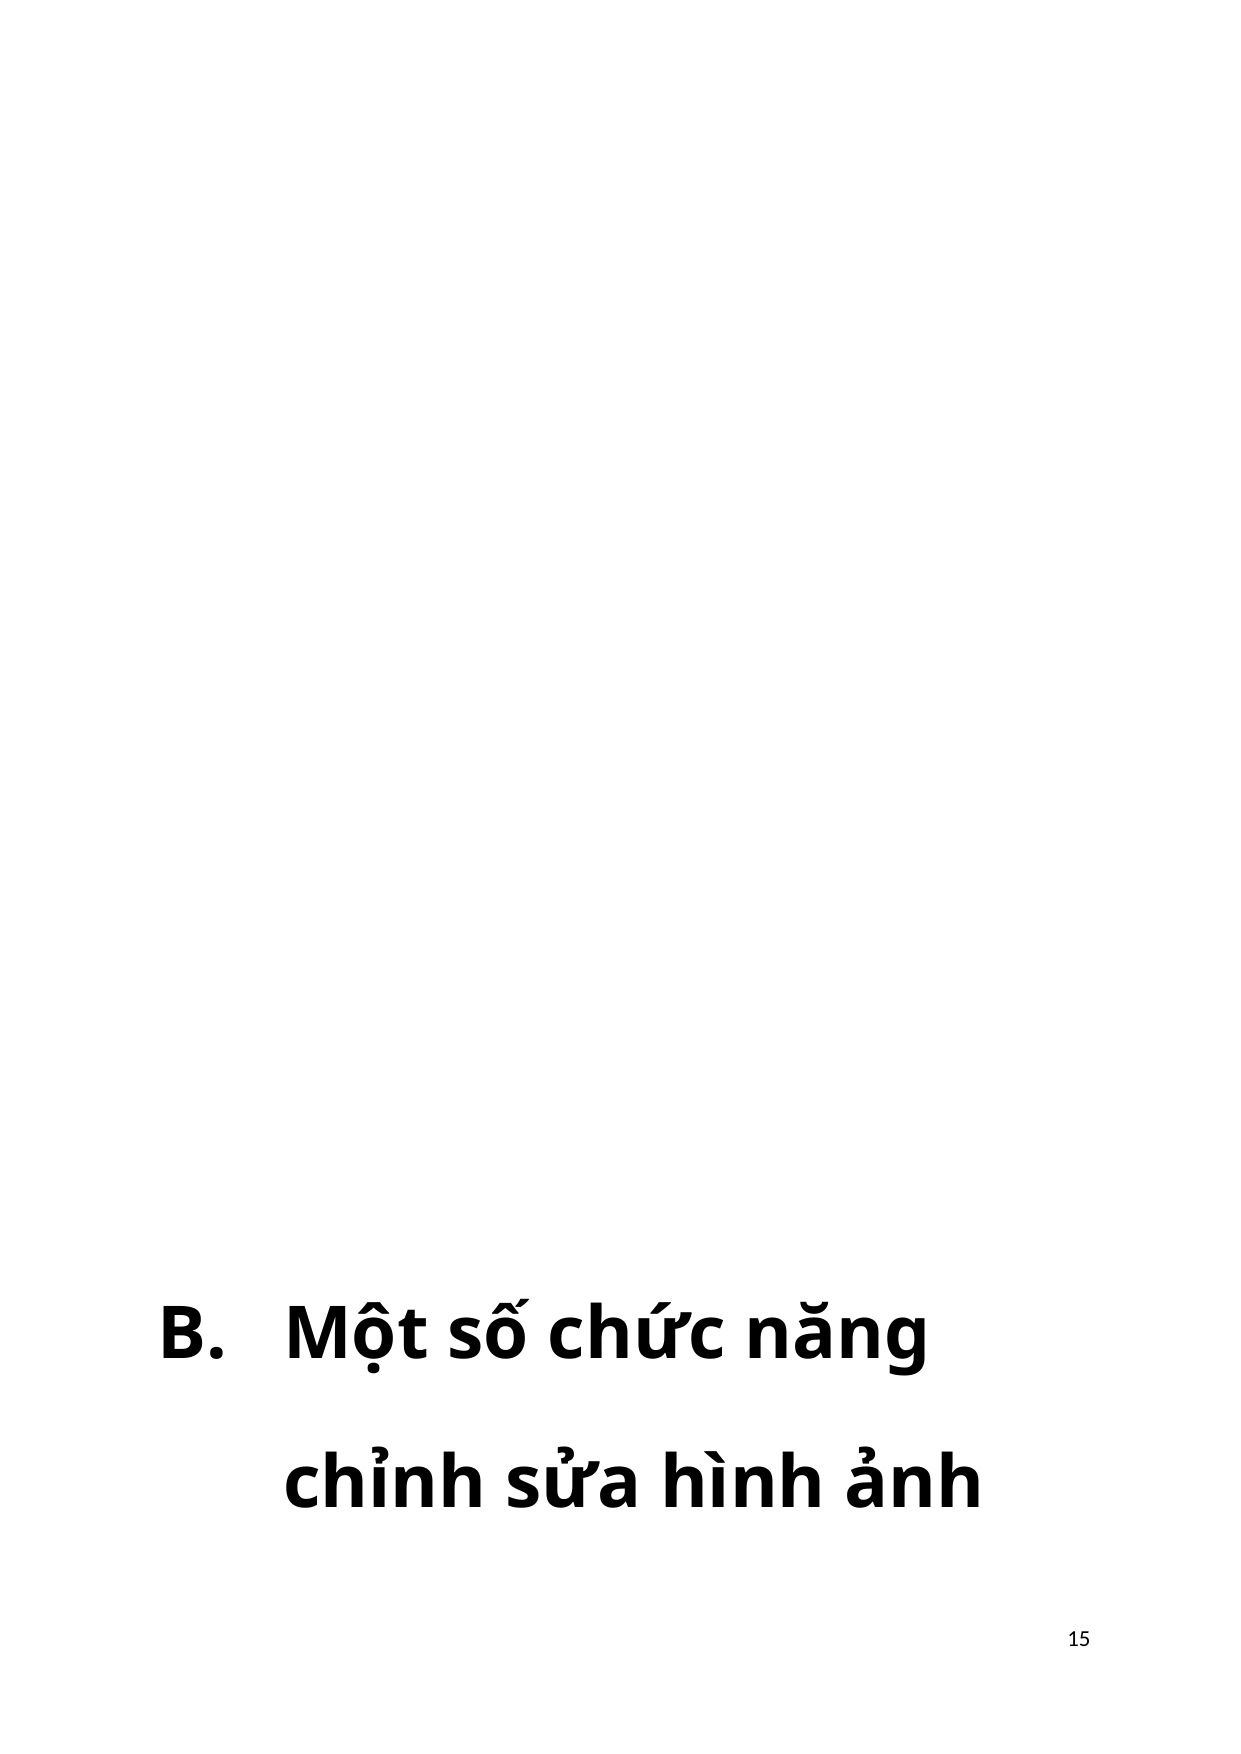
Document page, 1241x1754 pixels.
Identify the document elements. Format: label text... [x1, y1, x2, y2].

list Một số chức năng chỉnh sửa hình ảnh [157, 1280, 1090, 1528]
